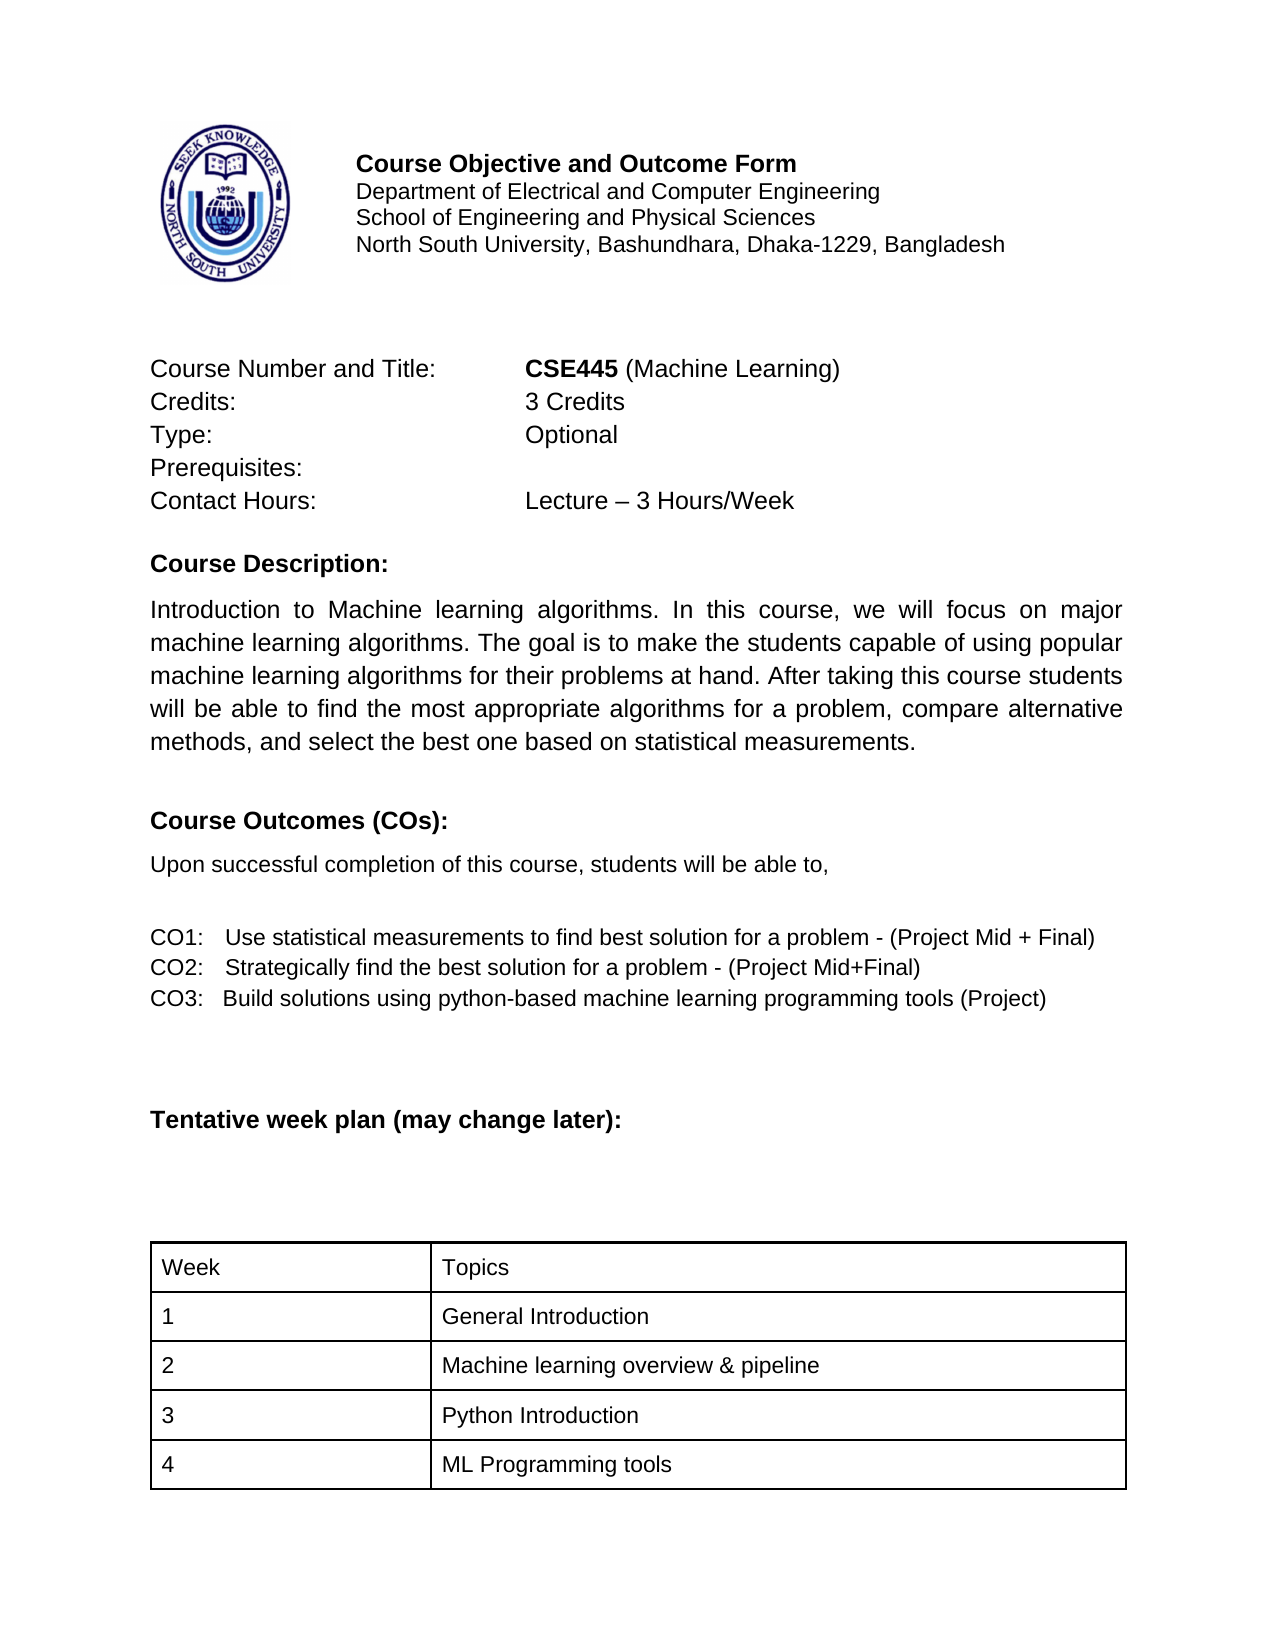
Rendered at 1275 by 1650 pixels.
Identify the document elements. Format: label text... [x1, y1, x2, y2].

table_cell Machine learning overview & pipeline [432, 1342, 1125, 1389]
text Contact Hours: Lecture – 3 Hours/Week [150, 486, 1125, 514]
text Course Outcomes (COs): [150, 806, 1125, 834]
table_cell Python Introduction [432, 1391, 1125, 1438]
text CO2: Strategically find the best solution for a problem - (Project Mid+Final) [150, 954, 1125, 981]
text Type: Optional [150, 420, 1125, 448]
table_header Week [152, 1244, 430, 1291]
text CO3: Build solutions using python-based machine learning programming tools (Project) [150, 984, 1125, 1011]
text Credits: 3 Credits [150, 387, 1125, 416]
table_cell 1 [152, 1293, 430, 1340]
text Prerequisites: [150, 453, 1125, 482]
text Course Description: [150, 549, 1125, 578]
text Introduction to Machine learning algorithms. In this course, we will focus on major machine learning algorithms. The goal is to make the students capable of using popular machine learning algorithms for their problems at hand. After taking this course students will be able to find the most appropriate algorithms for a problem, compare alternative methods, and select the best one based on statistical measurements. [150, 595, 1125, 756]
table_cell 3 [152, 1391, 430, 1438]
table_cell 2 [152, 1342, 430, 1389]
text Course Number and Title: CSE445 (Machine Learning) [150, 354, 1125, 382]
table_cell General Introduction [432, 1293, 1125, 1340]
table_cell 4 [152, 1441, 430, 1488]
text Tentative week plan (may change later): [150, 1105, 1125, 1134]
table_cell ML Programming tools [432, 1441, 1125, 1488]
text Upon successful completion of this course, students will be able to, [150, 851, 1125, 877]
table_header Topics [432, 1244, 1125, 1291]
text CO1: Use statistical measurements to find best solution for a problem - (Project Mid + Final) [150, 924, 1125, 950]
picture [160, 121, 291, 285]
